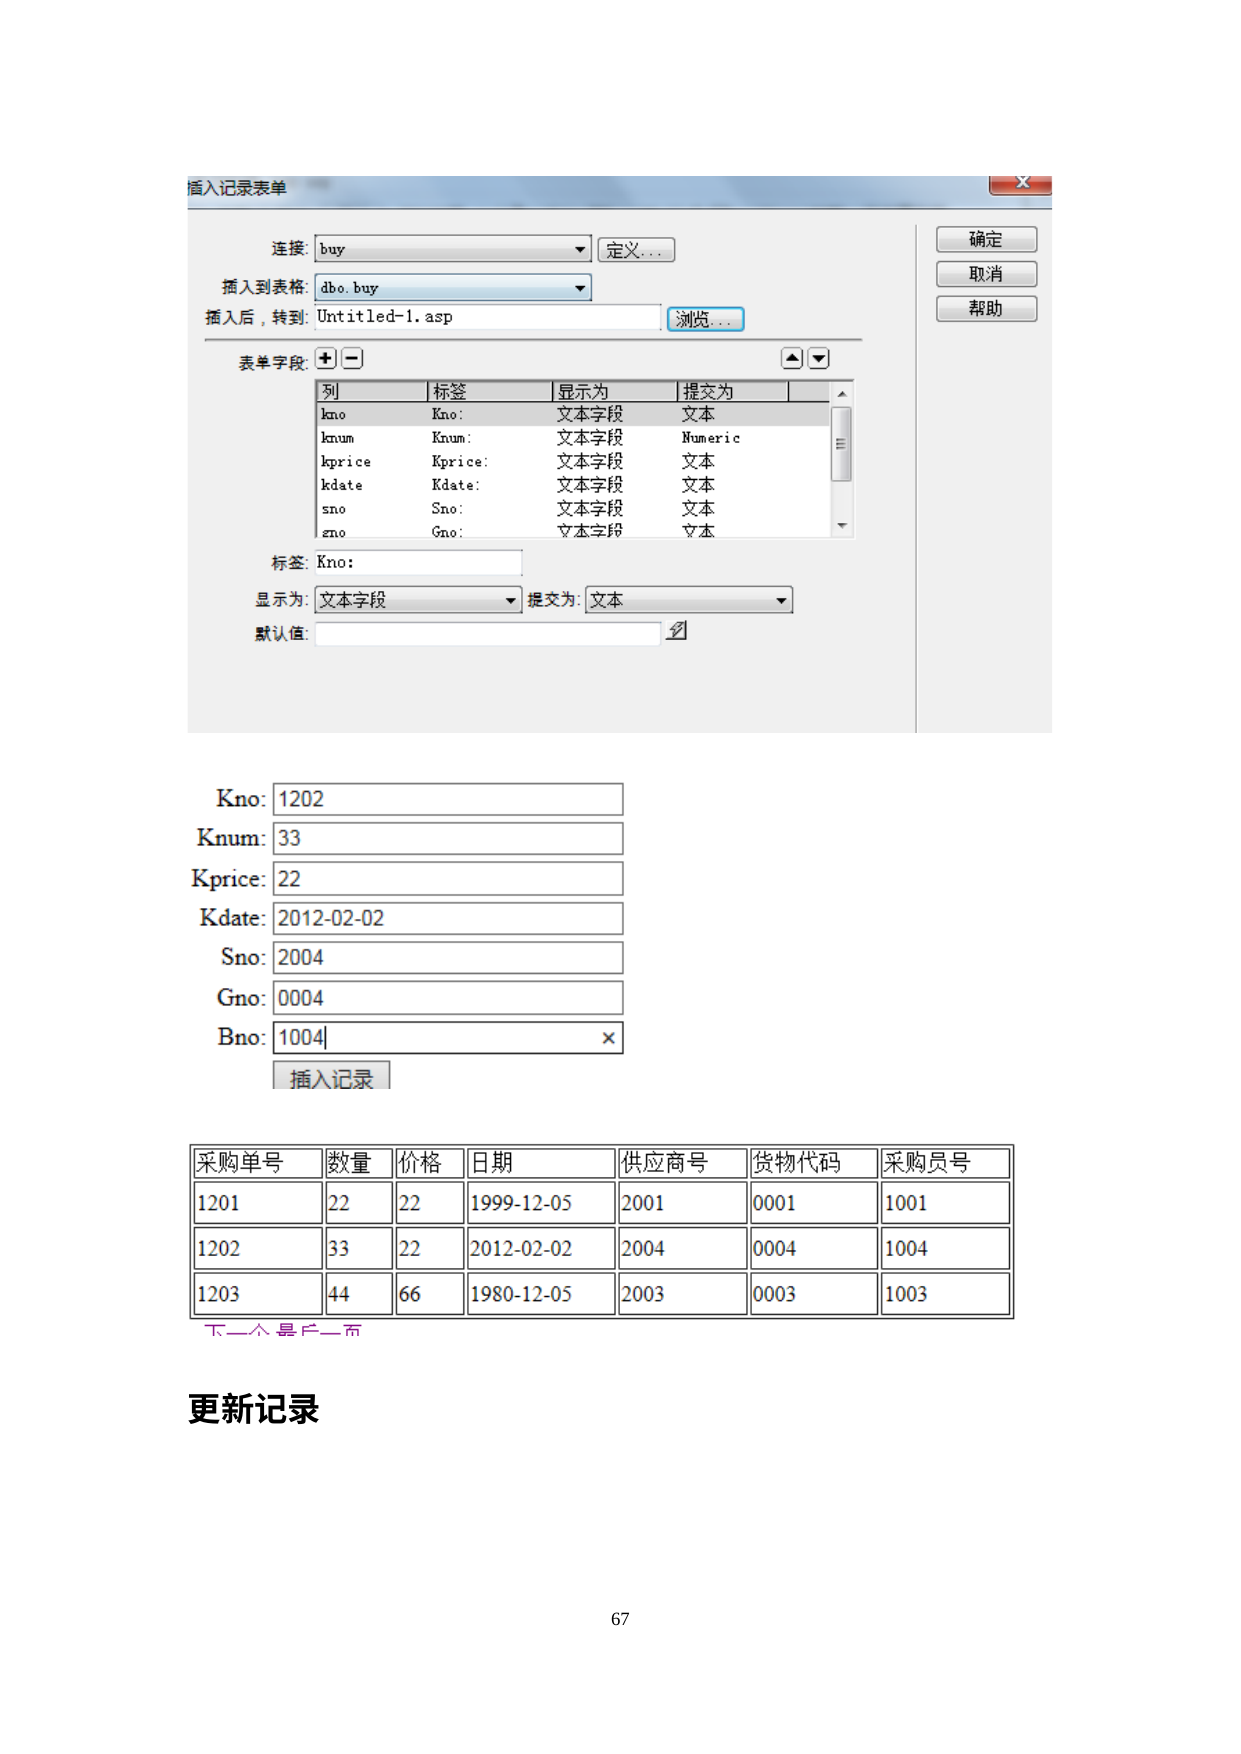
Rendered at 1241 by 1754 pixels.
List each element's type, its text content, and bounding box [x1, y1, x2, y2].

text 更新记录 [187, 1374, 1053, 1439]
picture [187, 1136, 1053, 1336]
picture [187, 780, 718, 1089]
picture [187, 176, 1053, 733]
